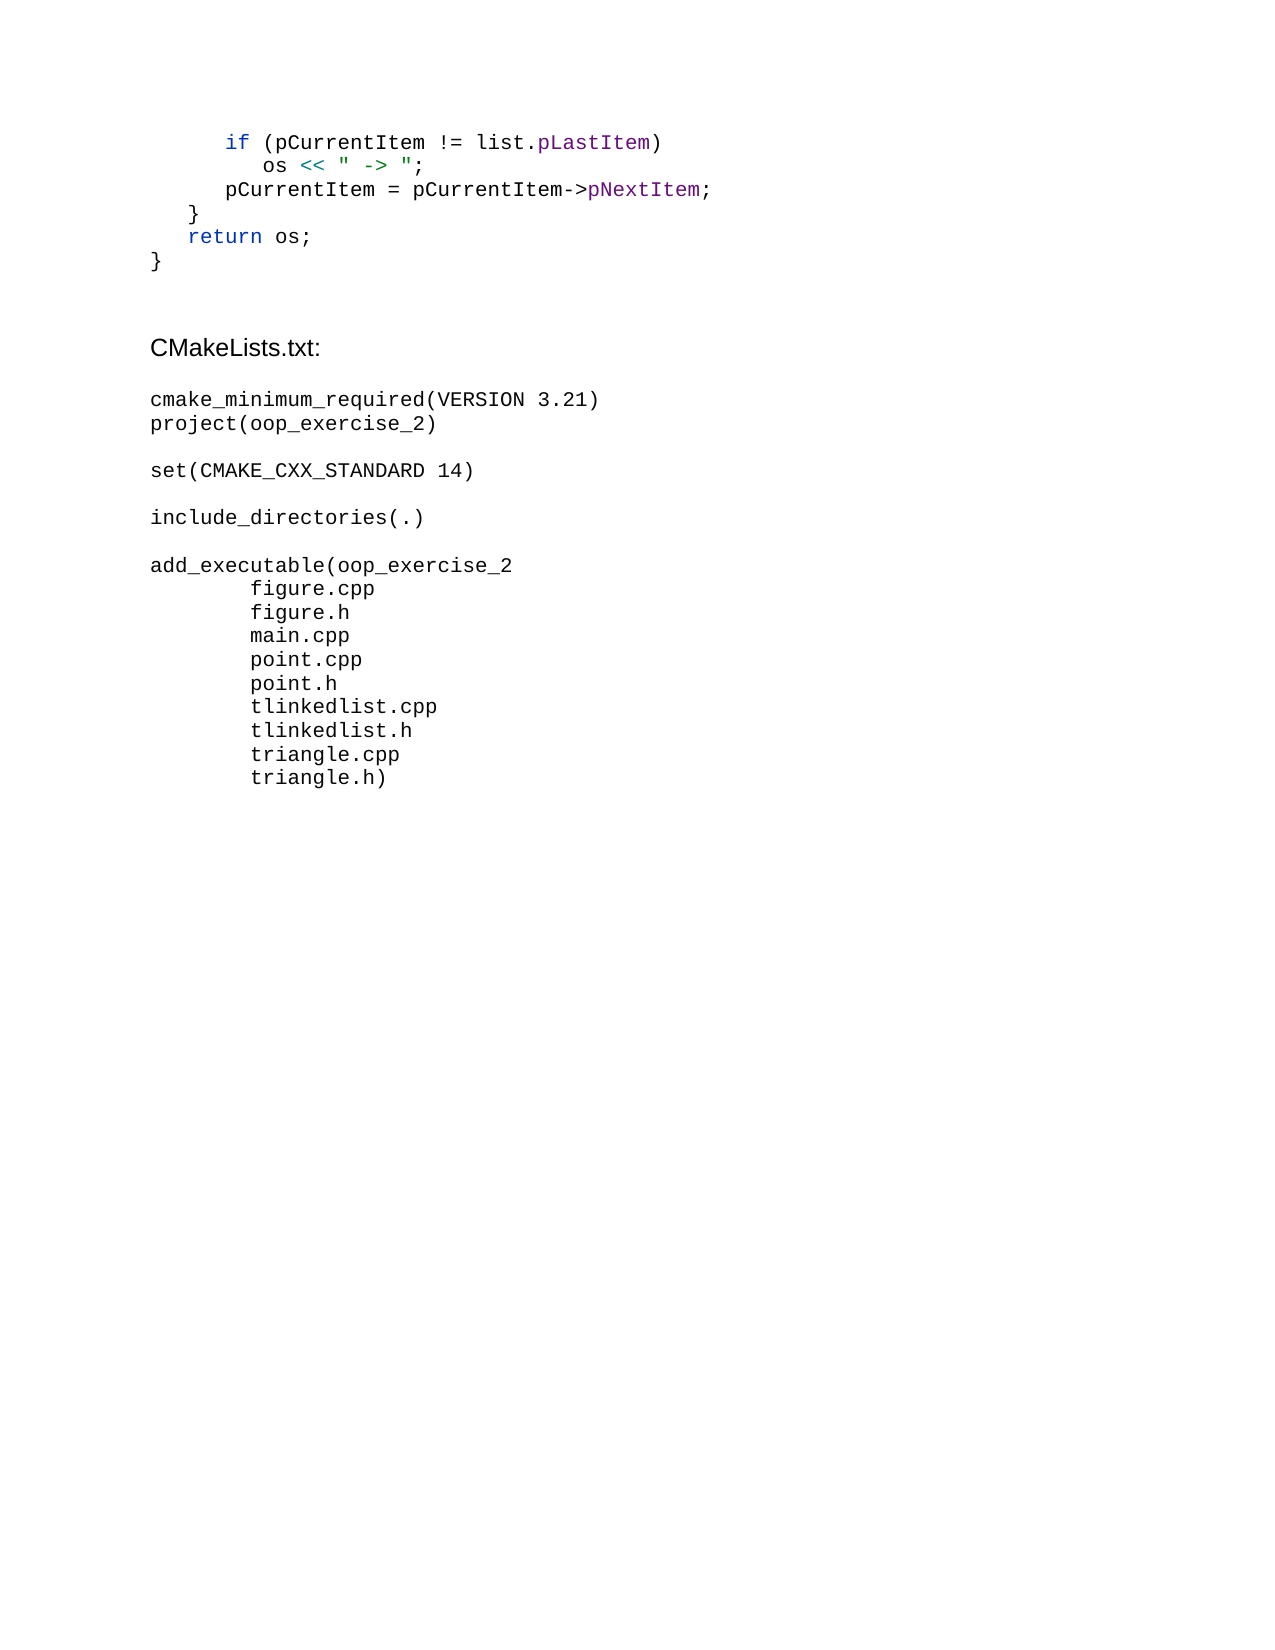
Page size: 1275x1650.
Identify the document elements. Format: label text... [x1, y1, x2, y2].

text CMakeLists.txt: [150, 333, 1143, 362]
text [150, 132, 1143, 274]
text cmake_minimum_required(VERSION 3.21) project(oop_exercise_2) set(CMAKE_CXX_STANDARD 14) include_directories(.) add_executable(oop_exercise_2 figure.cpp figure.h main.cpp point.cpp point.h tlinkedlist.cpp tlinkedlist.h triangle.cpp triangle.h) [150, 389, 1143, 791]
